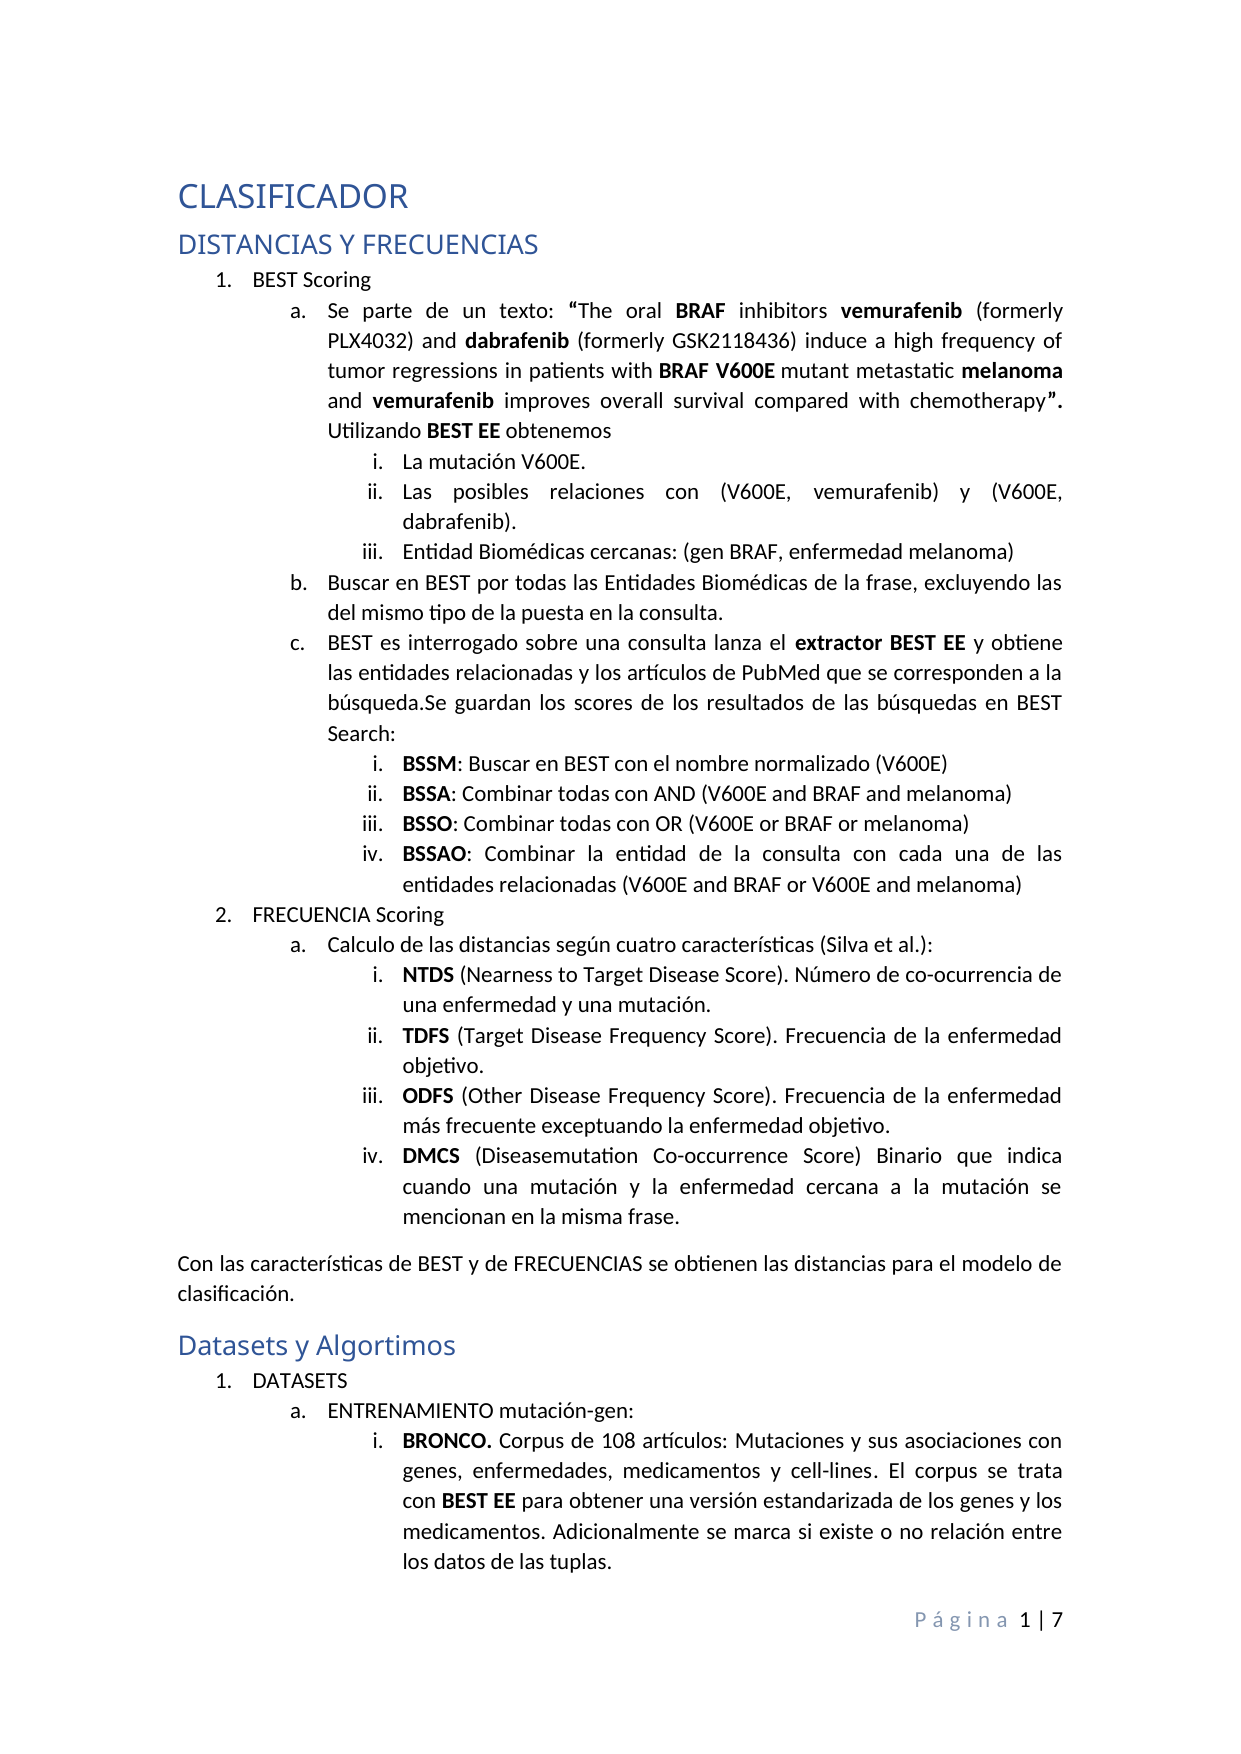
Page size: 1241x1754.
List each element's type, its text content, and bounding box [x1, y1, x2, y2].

list Buscar en BEST por todas las Entidades Biomédicas de la frase, excluyendo las del mismo tipo de la puesta en la consulta. [290, 568, 1063, 626]
list BSSAO: Combinar la entidad de la consulta con cada una de las entidades relacionadas (V600E and BRAF or V600E and melanoma) [383, 839, 1063, 898]
list ENTRENAMIENTO mutación-gen: [290, 1396, 1063, 1424]
list BEST Scoring [215, 266, 1063, 293]
list NTDS (Nearness to Target Disease Score). Número de co-ocurrencia de una enfermedad y una mutación. [383, 960, 1063, 1018]
subtitle CLASIFICADOR [177, 173, 1063, 218]
list BSSO: Combinar todas con OR (V600E or BRAF or melanoma) [383, 809, 1063, 837]
list La mutación V600E. [383, 447, 1063, 475]
list TDFS (Target Disease Frequency Score). Frecuencia de la enfermedad objetivo. [383, 1021, 1063, 1079]
list Entidad Biomédicas cercanas: (gen BRAF, enfermedad melanoma) [383, 537, 1063, 565]
list ODFS (Other Disease Frequency Score). Frecuencia de la enfermedad más frecuente exceptuando la enfermedad objetivo. [383, 1081, 1063, 1139]
list BRONCO. Corpus de 108 artículos: Mutaciones y sus asociaciones con genes, enfermedades, medicamentos y cell-lines. El corpus se trata con BEST EE para obtener una versión estandarizada de los genes y los medicamentos. Adicionalmente se marca si existe o no relación entre los datos de las tuplas. [383, 1426, 1063, 1575]
list FRECUENCIA Scoring [215, 900, 1063, 928]
list Las posibles relaciones con (V600E, vemurafenib) y (V600E, dabrafenib). [383, 477, 1063, 535]
list DMCS (Diseasemutation Co-occurrence Score) Binario que indica cuando una mutación y la enfermedad cercana a la mutación se mencionan en la misma frase. [383, 1142, 1063, 1230]
subtitle Datasets y Algortimos [177, 1326, 1063, 1363]
list DATASETS [215, 1366, 1063, 1394]
subtitle DISTANCIAS Y FRECUENCIAS [177, 226, 1063, 263]
list Se parte de un texto: “The oral BRAF inhibitors vemurafenib (formerly PLX4032) and dabrafenib (formerly GSK2118436) induce a high frequency of tumor regressions in patients with BRAF V600E mutant metastatic melanoma and vemurafenib improves overall survival compared with chemotherapy”. Utilizando BEST EE obtenemos [290, 296, 1063, 444]
list BSSM: Buscar en BEST con el nombre normalizado (V600E) [383, 749, 1063, 777]
list BSSA: Combinar todas con AND (V600E and BRAF and melanoma) [383, 779, 1063, 807]
list Calculo de las distancias según cuatro características (Silva et al.): [290, 930, 1063, 958]
text Con las características de BEST y de FRECUENCIAS se obtienen las distancias para el modelo de clasificación. [177, 1249, 1063, 1307]
list BEST es interrogado sobre una consulta lanza el extractor BEST EE y obtiene las entidades relacionadas y los artículos de PubMed que se corresponden a la búsqueda.Se guardan los scores de los resultados de las búsquedas en BEST Search: [290, 628, 1063, 747]
